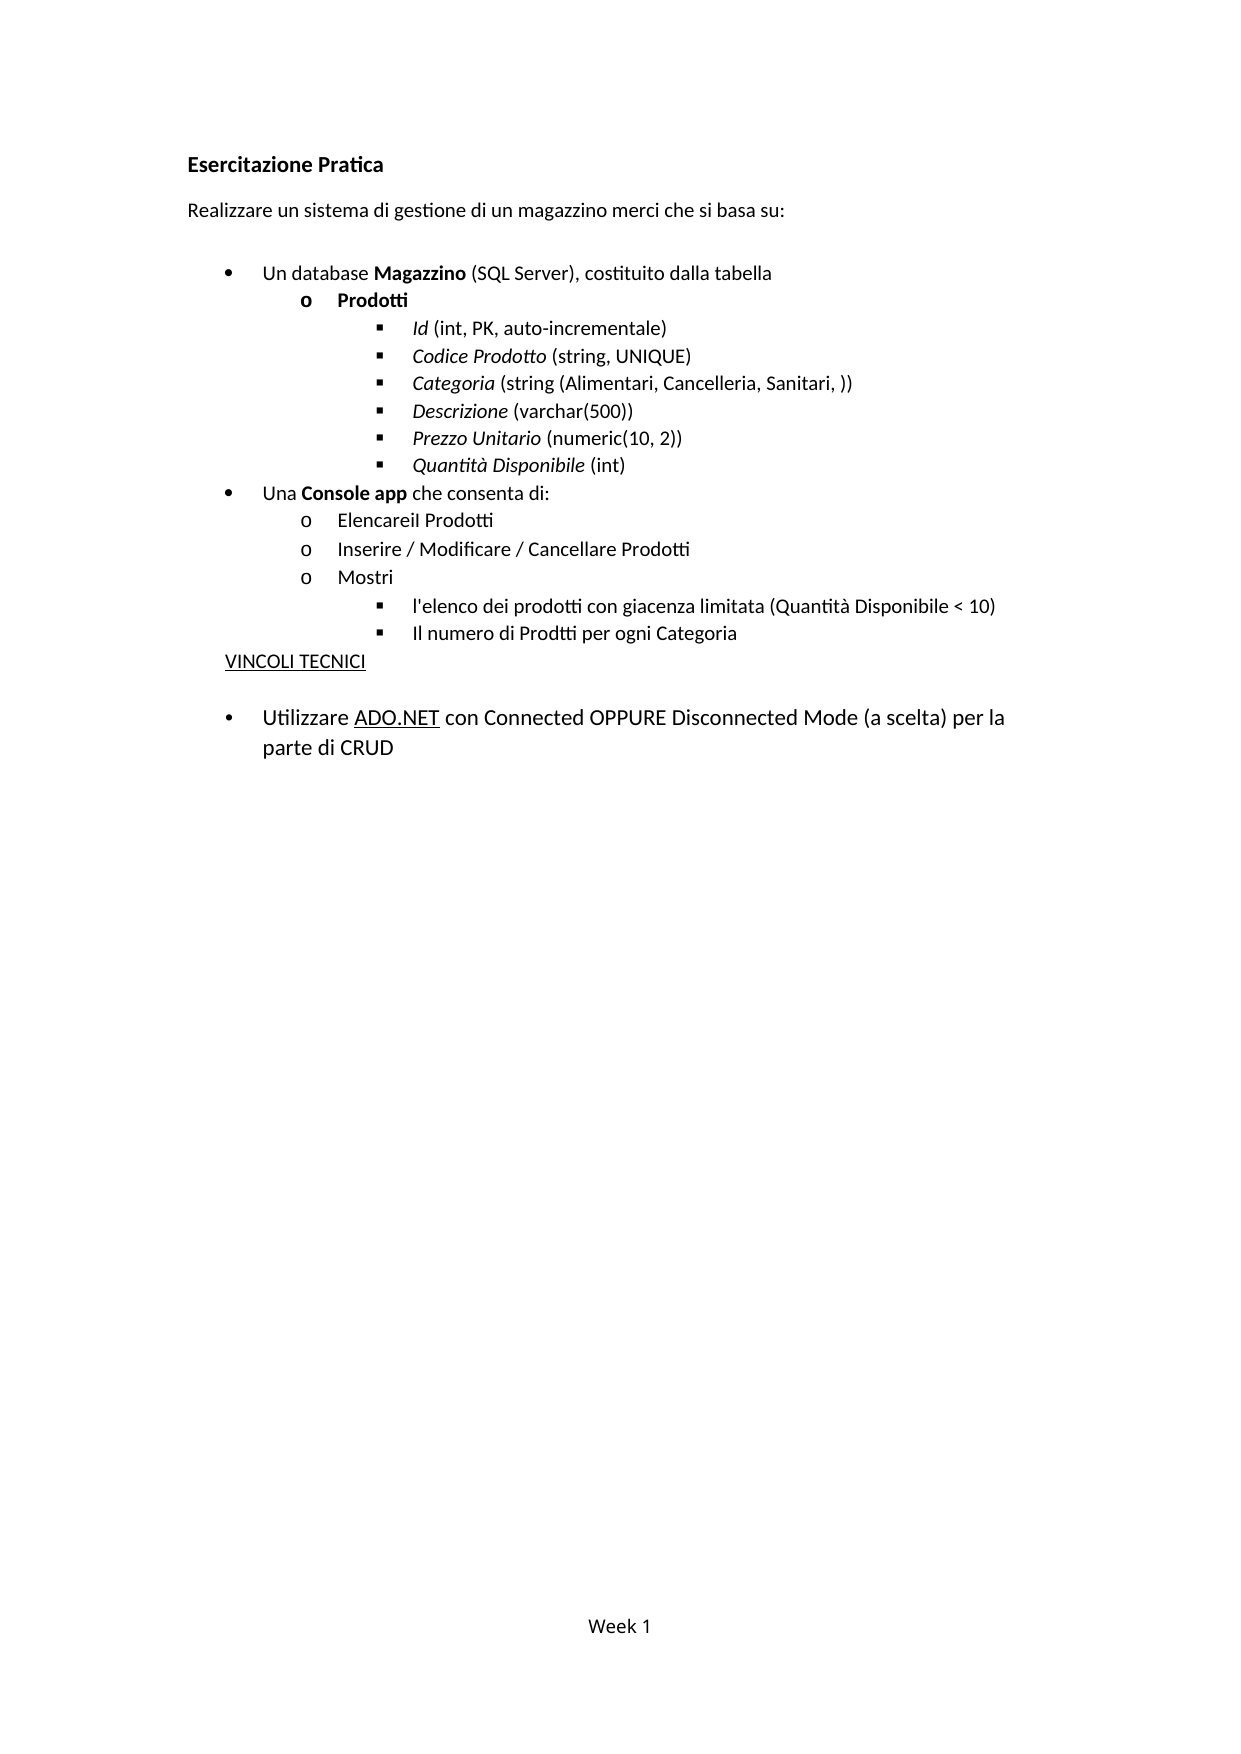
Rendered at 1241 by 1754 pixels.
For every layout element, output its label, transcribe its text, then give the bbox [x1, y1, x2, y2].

list VINCOLI TECNICI [225, 648, 1053, 673]
list Descrizione (varchar(500)) [375, 398, 1053, 423]
list Codice Prodotto (string, UNIQUE) [375, 343, 1053, 368]
list Un database Magazzino (SQL Server), costituito dalla tabella [225, 260, 1053, 285]
list Categoria (string (Alimentari, Cancelleria, Sanitari, )) [375, 370, 1053, 396]
list Id (int, PK, auto-incrementale) [375, 316, 1053, 341]
list Inserire / Modificare / Cancellare Prodotti [300, 536, 1053, 562]
list Esercitazione Pratica [187, 150, 1053, 178]
list Prezzo Unitario (numeric(10, 2)) [375, 425, 1053, 451]
list Una Console app che consenta di: [225, 480, 1053, 505]
list Il numero di Prodtti per ogni Categoria [375, 620, 1053, 646]
list Prodotti [300, 287, 1053, 313]
list Quantità Disponibile (int) [375, 453, 1053, 478]
list l'elenco dei prodotti con giacenza limitata (Quantità Disponibile < 10) [375, 593, 1053, 618]
text Realizzare un sistema di gestione di un magazzino merci che si basa su: [187, 197, 1053, 222]
list ElencareiI Prodotti [300, 507, 1053, 534]
list Mostri [300, 564, 1053, 591]
list Utilizzare ADO.NET con Connected OPPURE Disconnected Mode (a scelta) per la parte di CRUD [225, 703, 1053, 761]
